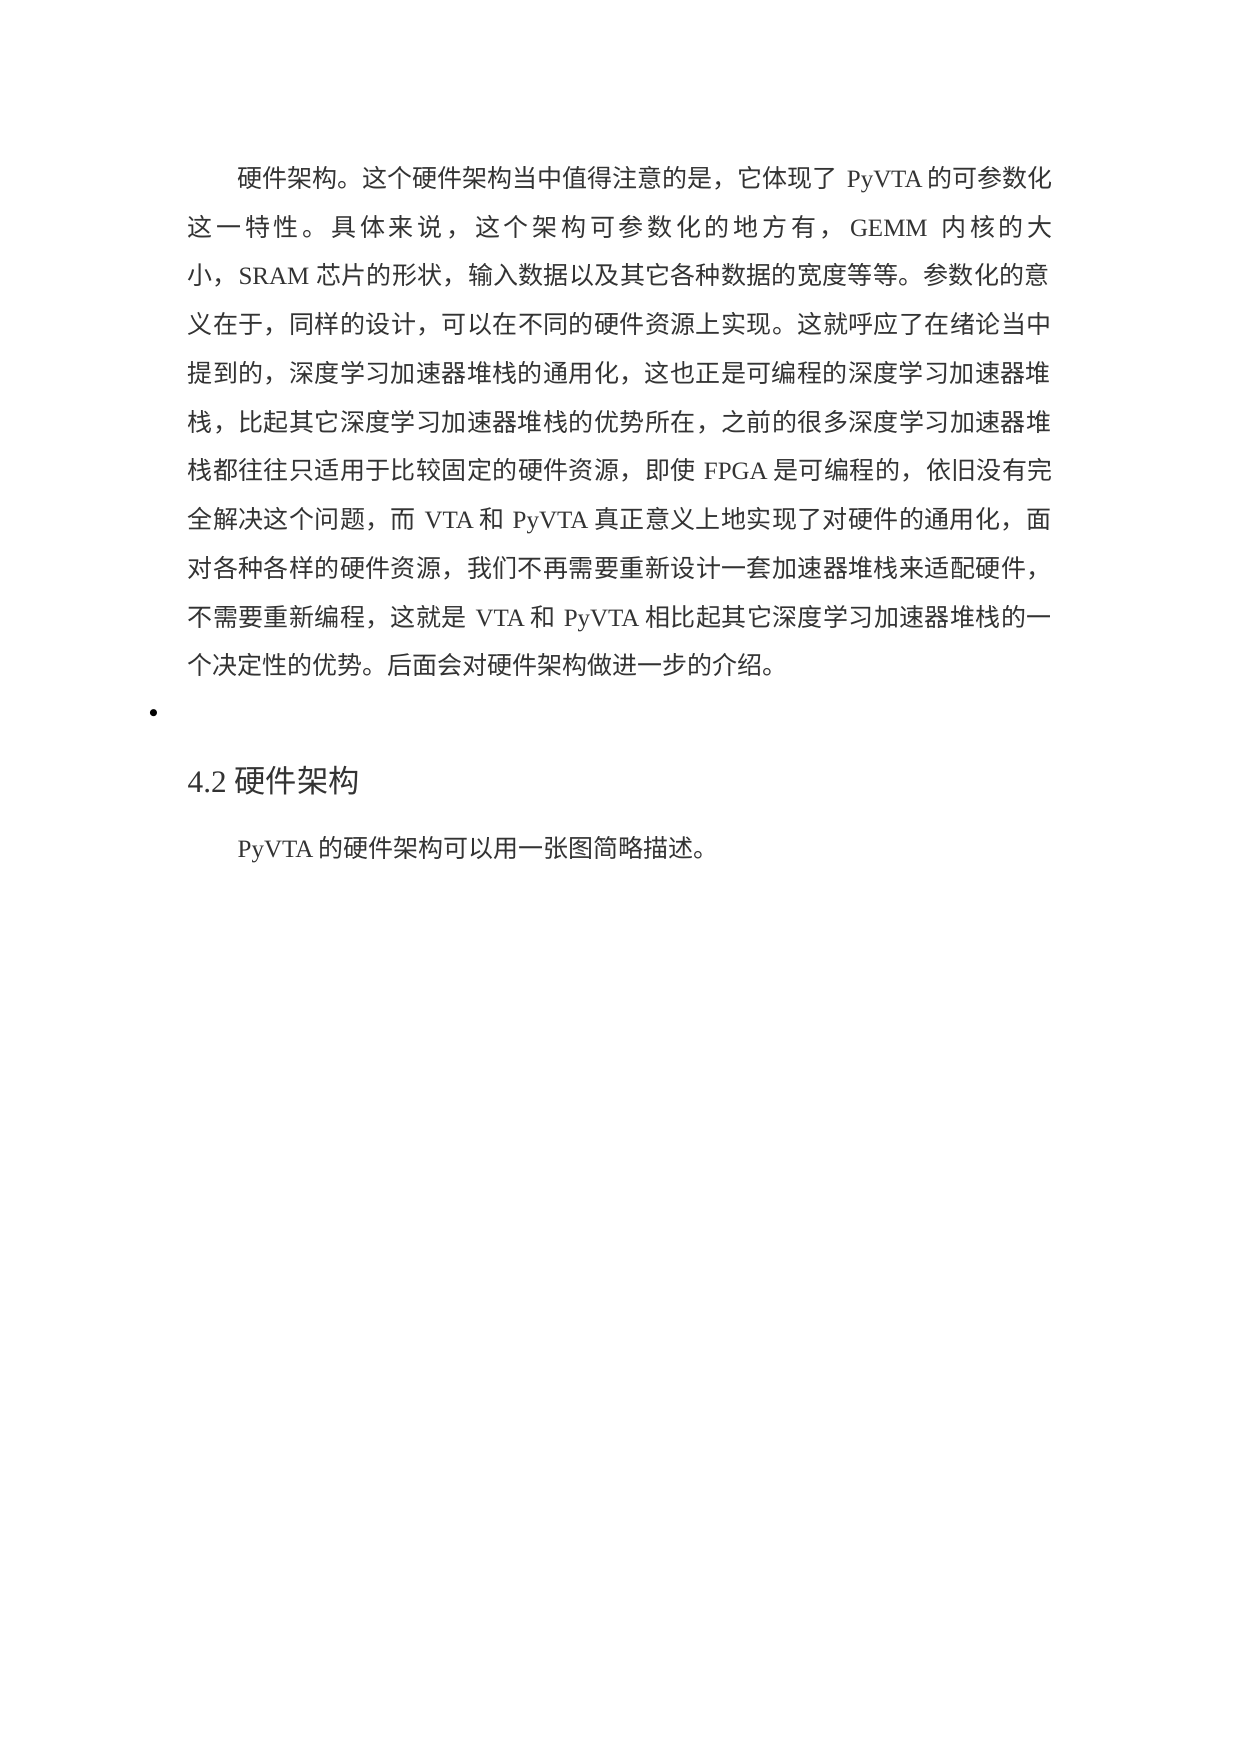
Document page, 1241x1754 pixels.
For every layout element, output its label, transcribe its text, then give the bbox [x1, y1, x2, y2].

text PyVTA的硬件架构可以用一张图简略描述。 [187, 829, 1053, 865]
text 4.2 硬件架构 [187, 746, 1053, 811]
text 硬件架构。这个硬件架构当中值得注意的是，它体现了 PyVTA 的可参数化这一特性。具体来说，这个架构可参数化的地方有，GEMM 内核的大小，SRAM 芯片的形状，输入数据以及其它各种数据的宽度等等。参数化的意义在于，同样的设计，可以在不同的硬件资源上实现。这就呼应了在绪论当中提到的，深度学习加速器堆栈的通用化，这也正是可编程的深度学习加速器堆栈，比起其它深度学习加速器堆栈的优势所在，之前的很多深度学习加速器堆栈都往往只适用于比较固定的硬件资源，即使 FPGA 是可编程的，依旧没有完全解决这个问题，而 VTA 和 PyVTA 真正意义上地实现了对硬件的通用化，面对各种各样的硬件资源，我们不再需要重新设计一套加速器堆栈来适配硬件，不需要重新编程，这就是 VTA 和 PyVTA 相比起其它深度学习加速器堆栈的一个决定性的优势。后面会对硬件架构做进一步的介绍。 [187, 162, 1053, 682]
